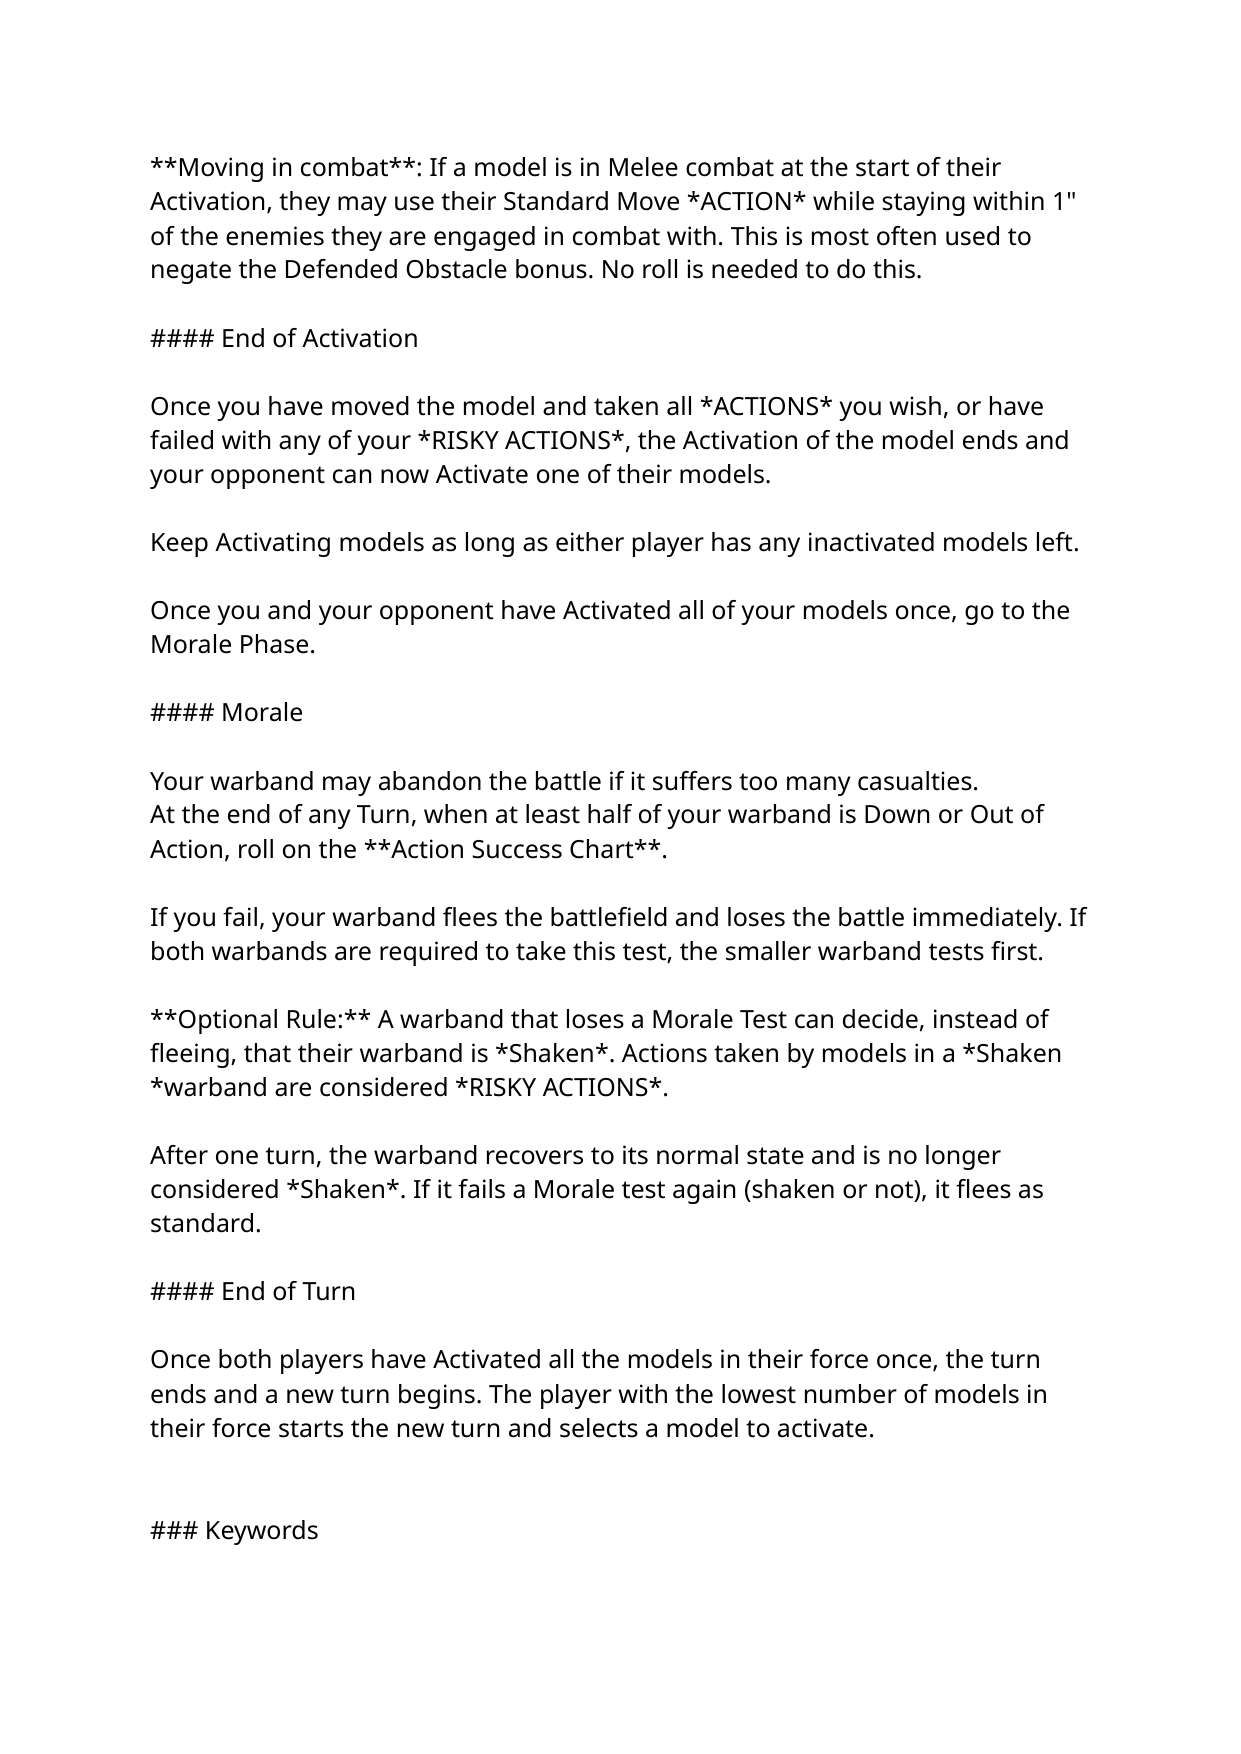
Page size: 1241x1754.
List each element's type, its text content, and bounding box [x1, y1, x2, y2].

text If you fail, your warband flees the battlefield and loses the battle immediately. If both warbands are required to take this test, the smaller warband tests first. [150, 899, 1090, 967]
text **Moving in combat**: If a model is in Melee combat at the start of their Activation, they may use their Standard Move *ACTION* while staying within 1" of the enemies they are engaged in combat with. This is most often used to negate the Defended Obstacle bonus. No roll is needed to do this. [150, 150, 1090, 286]
text At the end of any Turn, when at least half of your warband is Down or Out of Action, roll on the **Action Success Chart**. [150, 797, 1090, 865]
text #### Morale [150, 695, 1090, 729]
text **Optional Rule:** A warband that loses a Morale Test can decide, instead of fleeing, that their warband is *Shaken*. Actions taken by models in a *Shaken *warband are considered *RISKY ACTIONS*. [150, 1002, 1090, 1104]
text Once you and your opponent have Activated all of your models once, go to the Morale Phase. [150, 593, 1090, 661]
text #### End of Activation [150, 320, 1090, 354]
text Your warband may abandon the battle if it suffers too many casualties. [150, 763, 1090, 797]
text Keep Activating models as long as either player has any inactivated models left. [150, 525, 1090, 559]
text #### End of Turn [150, 1274, 1090, 1308]
text After one turn, the warband recovers to its normal state and is no longer considered *Shaken*. If it fails a Morale test again (shaken or not), it flees as standard. [150, 1138, 1090, 1240]
text Once you have moved the model and taken all *ACTIONS* you wish, or have failed with any of your *RISKY ACTIONS*, the Activation of the model ends and your opponent can now Activate one of their models. [150, 388, 1090, 491]
text ### Keywords [150, 1512, 1090, 1547]
text Once both players have Activated all the models in their force once, the turn ends and a new turn begins. The player with the lowest number of models in their force starts the new turn and selects a model to activate. [150, 1342, 1090, 1444]
